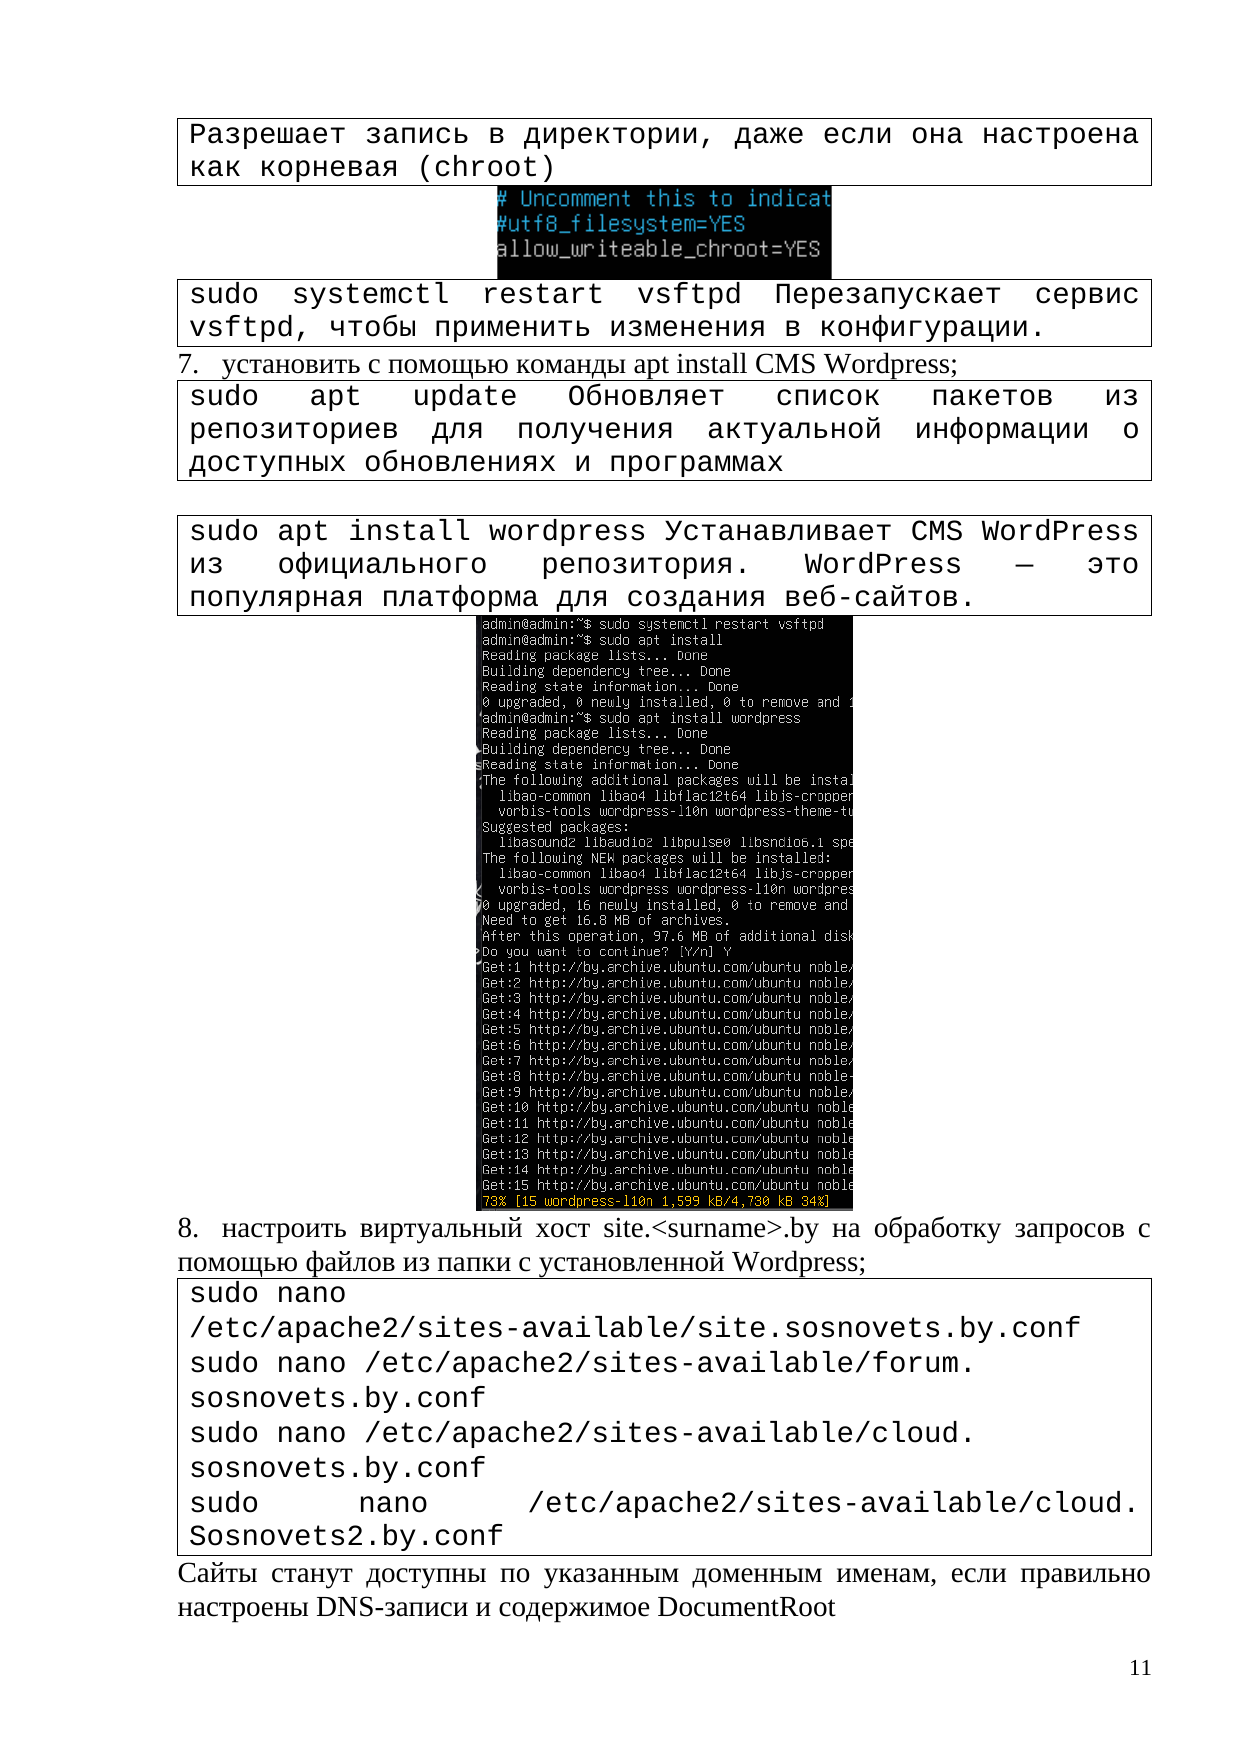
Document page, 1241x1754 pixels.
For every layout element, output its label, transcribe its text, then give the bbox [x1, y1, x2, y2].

table_header sudo apt update Обновляет список пакетов из репозиториев для получения актуальной информации о доступных обновлениях и программах [178, 381, 1151, 480]
table_header sudo nano /etc/apache2/sites-available/site.sosnovets.by.conf sudo nano /etc/apache2/sites-available/forum. sosnovets.by.conf sudo nano /etc/apache2/sites-available/cloud. sosnovets.by.conf sudo nano /etc/apache2/sites-available/cloud. Sosnovets2.by.conf [178, 1279, 1151, 1554]
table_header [178, 119, 1151, 185]
picture [497, 186, 832, 279]
picture [476, 616, 853, 1211]
table_header sudo apt install wordpress Устанавливает CMS WordPress из официального репозитория. WordPress — это популярная платформа для создания веб-сайтов. [178, 516, 1151, 615]
list установить с помощью команды apt install CMS Wordpress; [177, 347, 1152, 380]
text Сайты станут доступны по указанным доменным именам, если правильно настроены DNS-записи и содержимое DocumentRoot [177, 1556, 1152, 1623]
table_header sudo systemctl restart vsftpd Перезапускает сервис vsftpd, чтобы применить изменения в конфигурации. [178, 280, 1151, 346]
list настроить виртуальный хост site.<surname>.by на обработку запросов с помощью файлов из папки с установленной Wordpress; [177, 1210, 1152, 1277]
